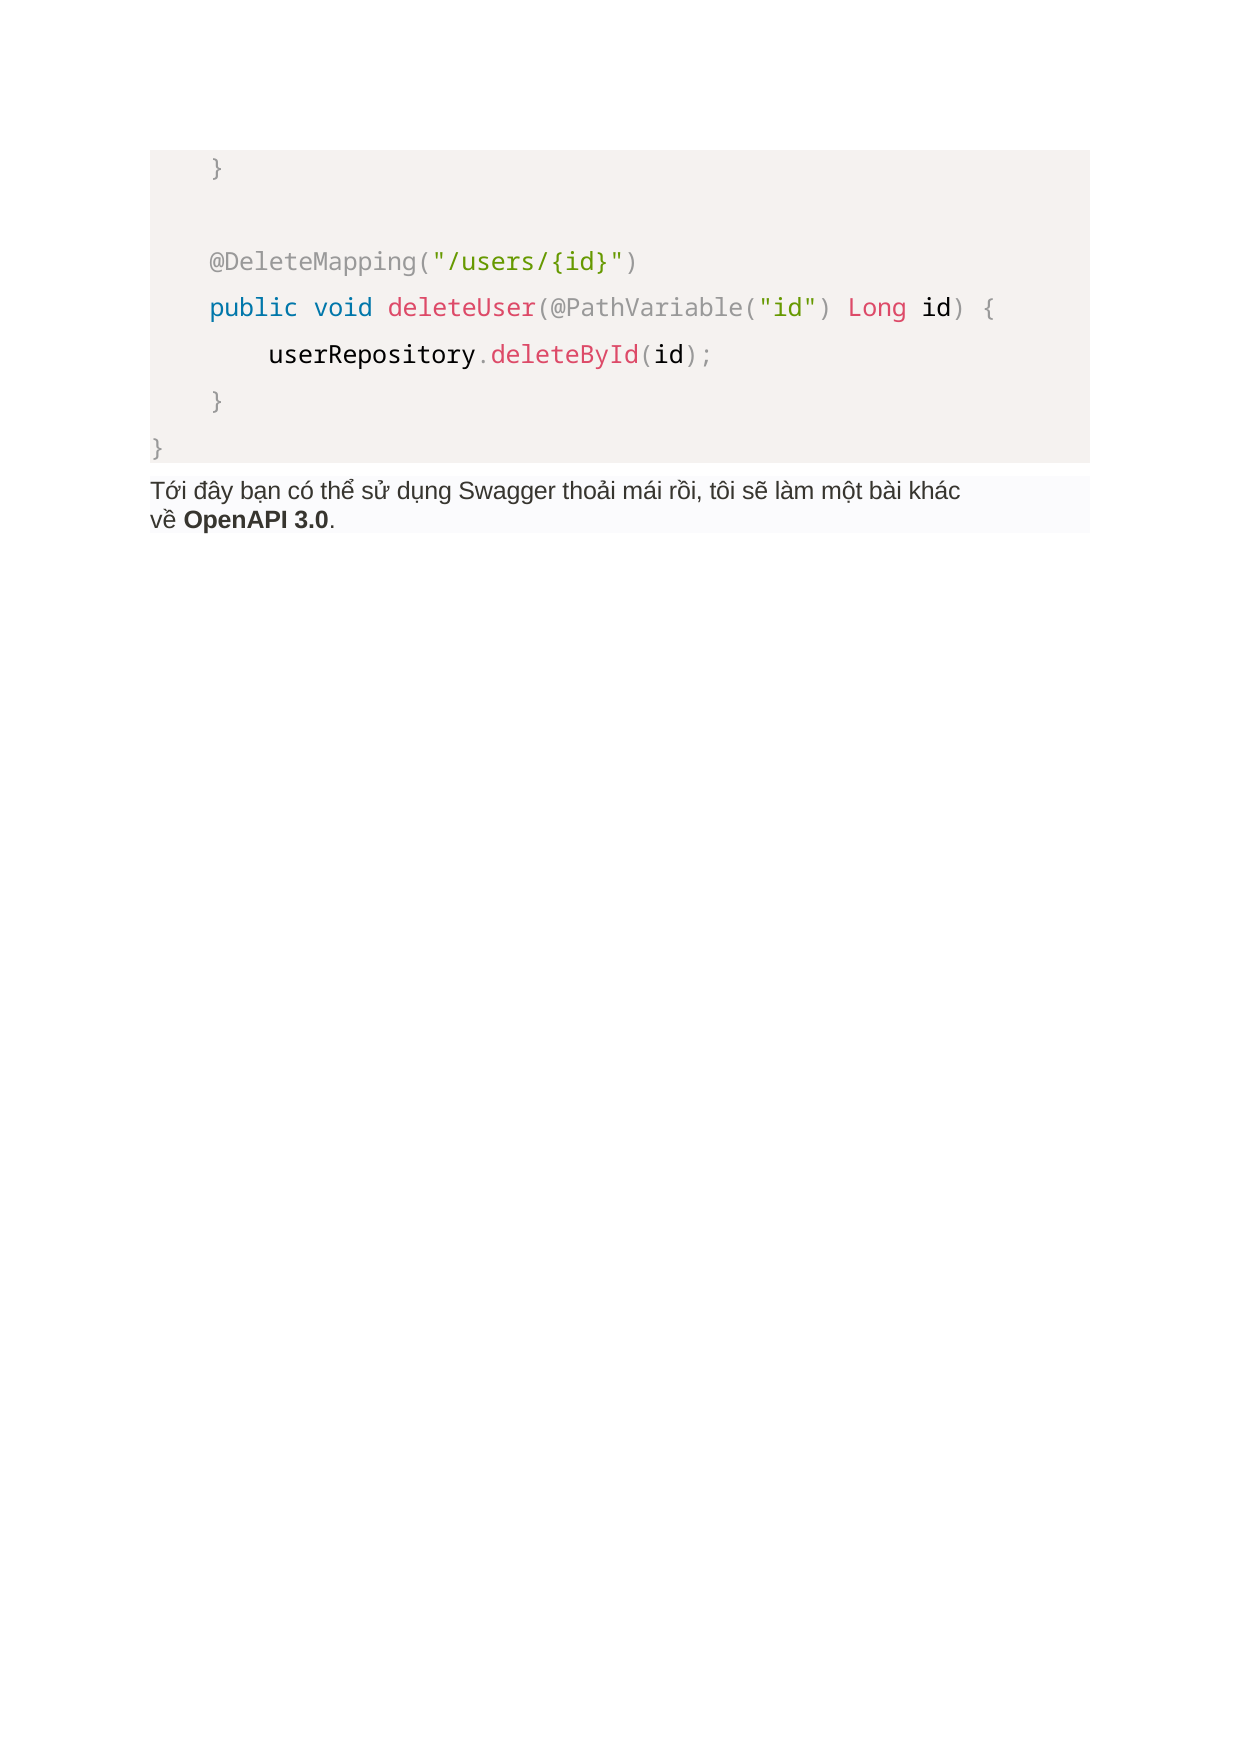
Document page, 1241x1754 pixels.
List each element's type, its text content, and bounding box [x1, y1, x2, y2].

text public void deleteUser(@PathVariable("id") Long id) { [150, 290, 1090, 324]
text } [150, 150, 1090, 184]
text } [150, 429, 1090, 463]
text Tới đây bạn có thể sử dụng Swagger thoải mái rồi, tôi sẽ làm một bài khác về OpenAPI 3.0. [150, 476, 1090, 533]
text } [150, 383, 1090, 417]
text @DeleteMapping("/users/{id}") [150, 243, 1090, 277]
text userRepository.deleteById(id); [150, 336, 1090, 370]
